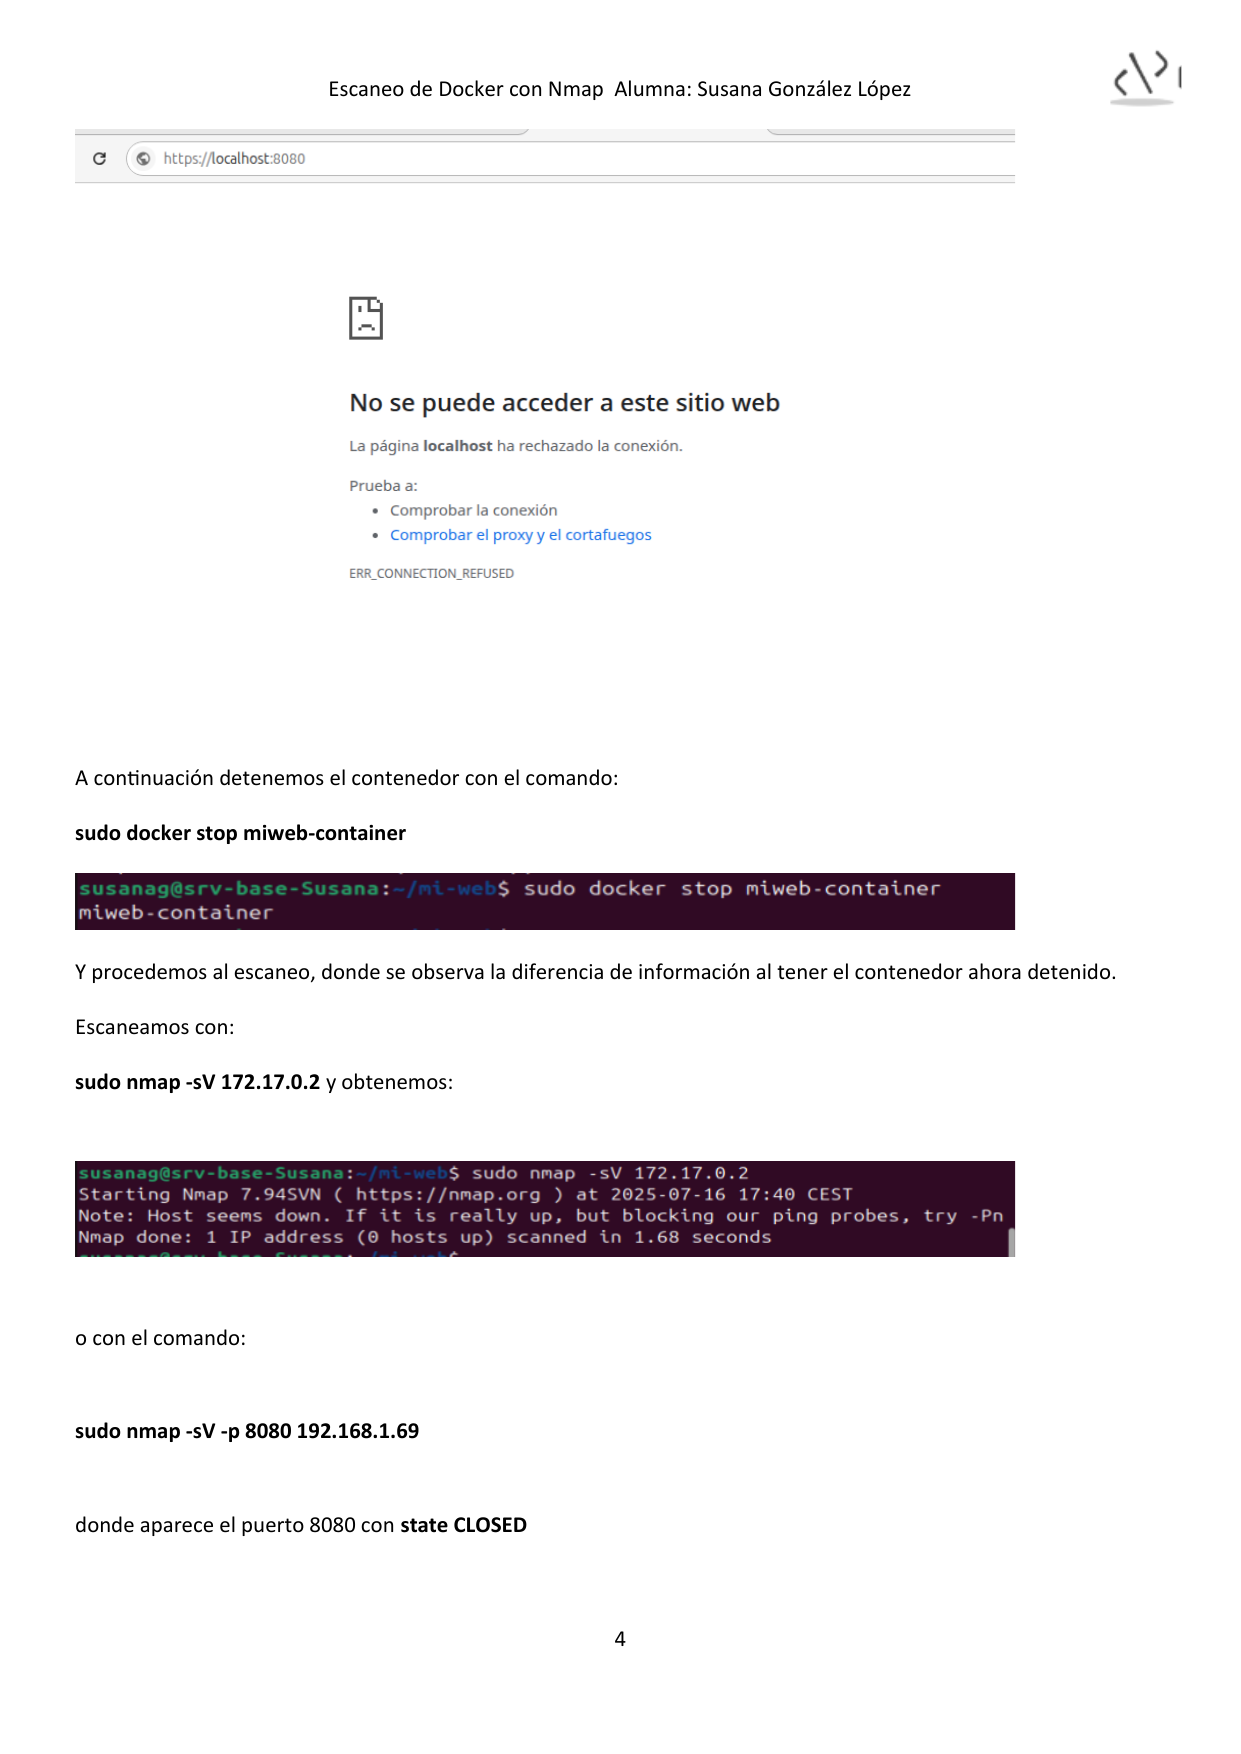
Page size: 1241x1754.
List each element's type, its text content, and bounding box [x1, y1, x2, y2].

picture [75, 1161, 1016, 1257]
text sudo nmap -sV 172.17.0.2 y obtenemos: [75, 1067, 1165, 1096]
text A continuación detenemos el contenedor con el comando: [75, 763, 1165, 791]
text sudo docker stop miweb-container [75, 818, 1165, 846]
text o con el comando: [75, 1323, 1165, 1351]
picture [1087, 18, 1182, 119]
text sudo nmap -sV -p 8080 192.168.1.69 [75, 1417, 1165, 1444]
text Y procedemos al escaneo, donde se observa la diferencia de información al tener el contenedor ahora detenido. [75, 957, 1165, 985]
picture [75, 873, 1016, 930]
text donde aparece el puerto 8080 con state CLOSED [75, 1510, 1165, 1538]
text Escaneamos con: [75, 1012, 1165, 1040]
picture [75, 129, 1016, 626]
